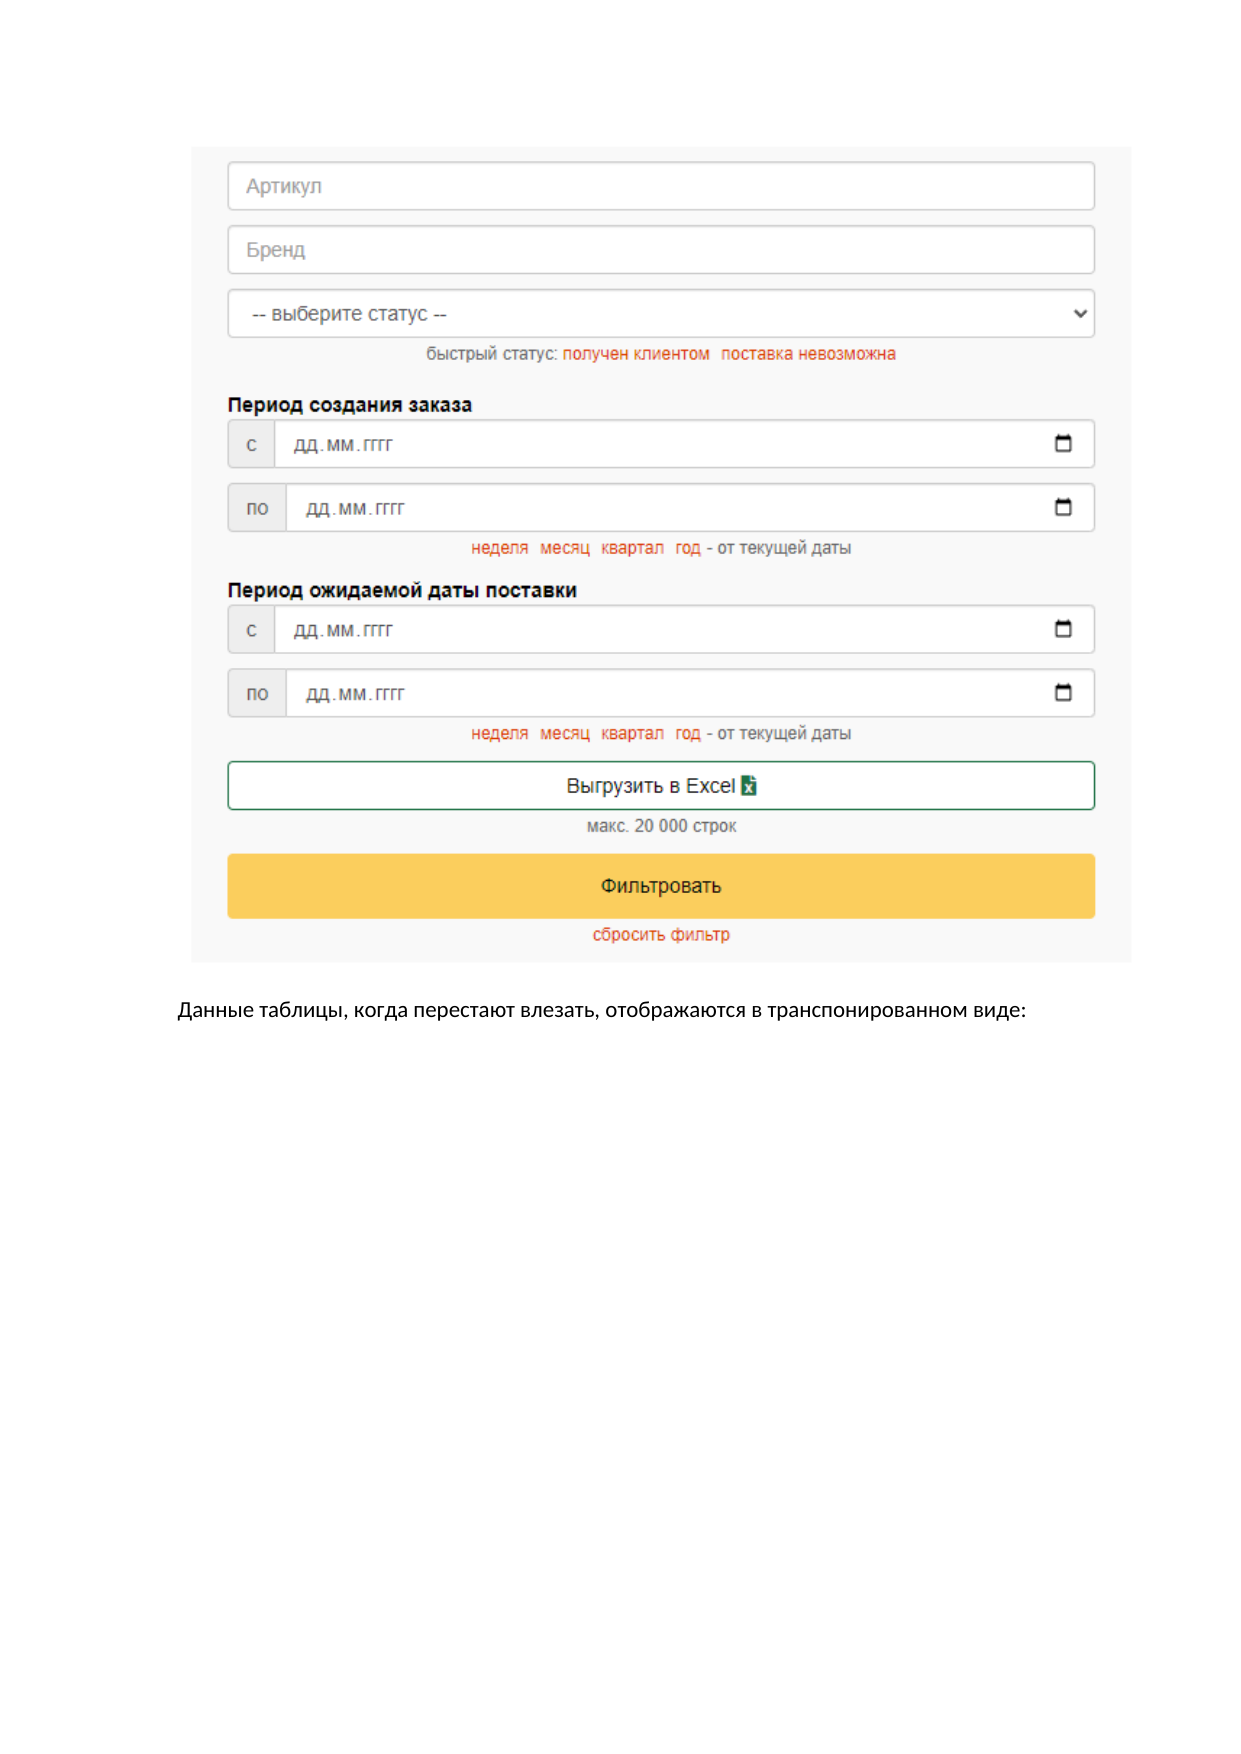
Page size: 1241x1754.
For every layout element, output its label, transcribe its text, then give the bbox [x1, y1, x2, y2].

text Данные таблицы, когда перестают влезать, отображаются в транспонированном виде: [177, 996, 1152, 1024]
picture [177, 118, 1152, 977]
